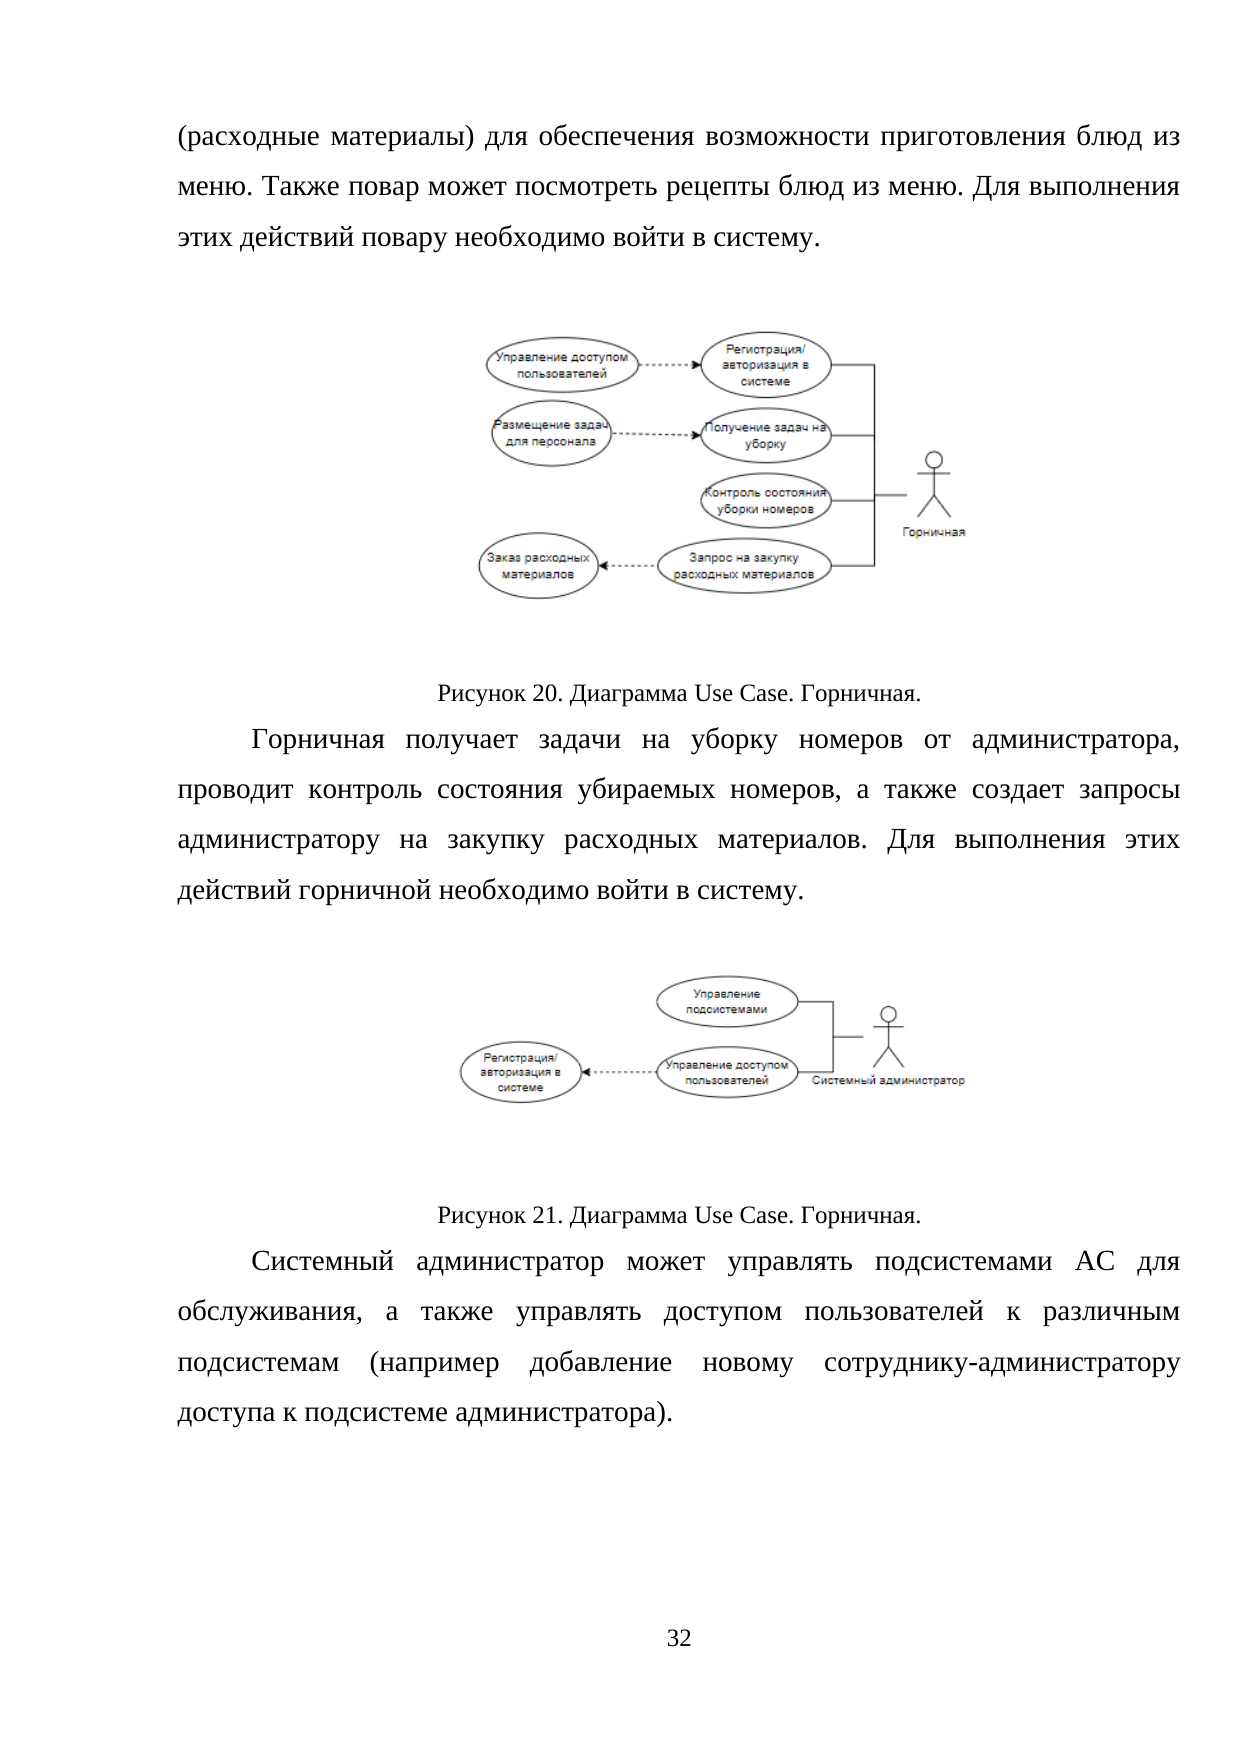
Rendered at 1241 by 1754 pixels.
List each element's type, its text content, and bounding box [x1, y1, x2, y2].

text Системный администратор может управлять подсистемами АС для обслуживания, а также управлять доступом пользователей к различным подсистемам (например добавление новому сотруднику-администратору доступа к подсистеме администратора). [177, 1243, 1181, 1427]
picture [437, 922, 995, 1186]
text Рисунок 20. Диаграмма Use Case. Горничная. [177, 678, 1181, 707]
text Горничная получает задачи на уборку номеров от администратора, проводит контроль состояния убираемых номеров, а также создает запросы администратору на закупку расходных материалов. Для выполнения этих действий горничной необходимо войти в систему. [177, 721, 1181, 906]
picture [400, 269, 1032, 664]
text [177, 118, 1181, 252]
text Рисунок 21. Диаграмма Use Case. Горничная. [177, 1200, 1181, 1229]
